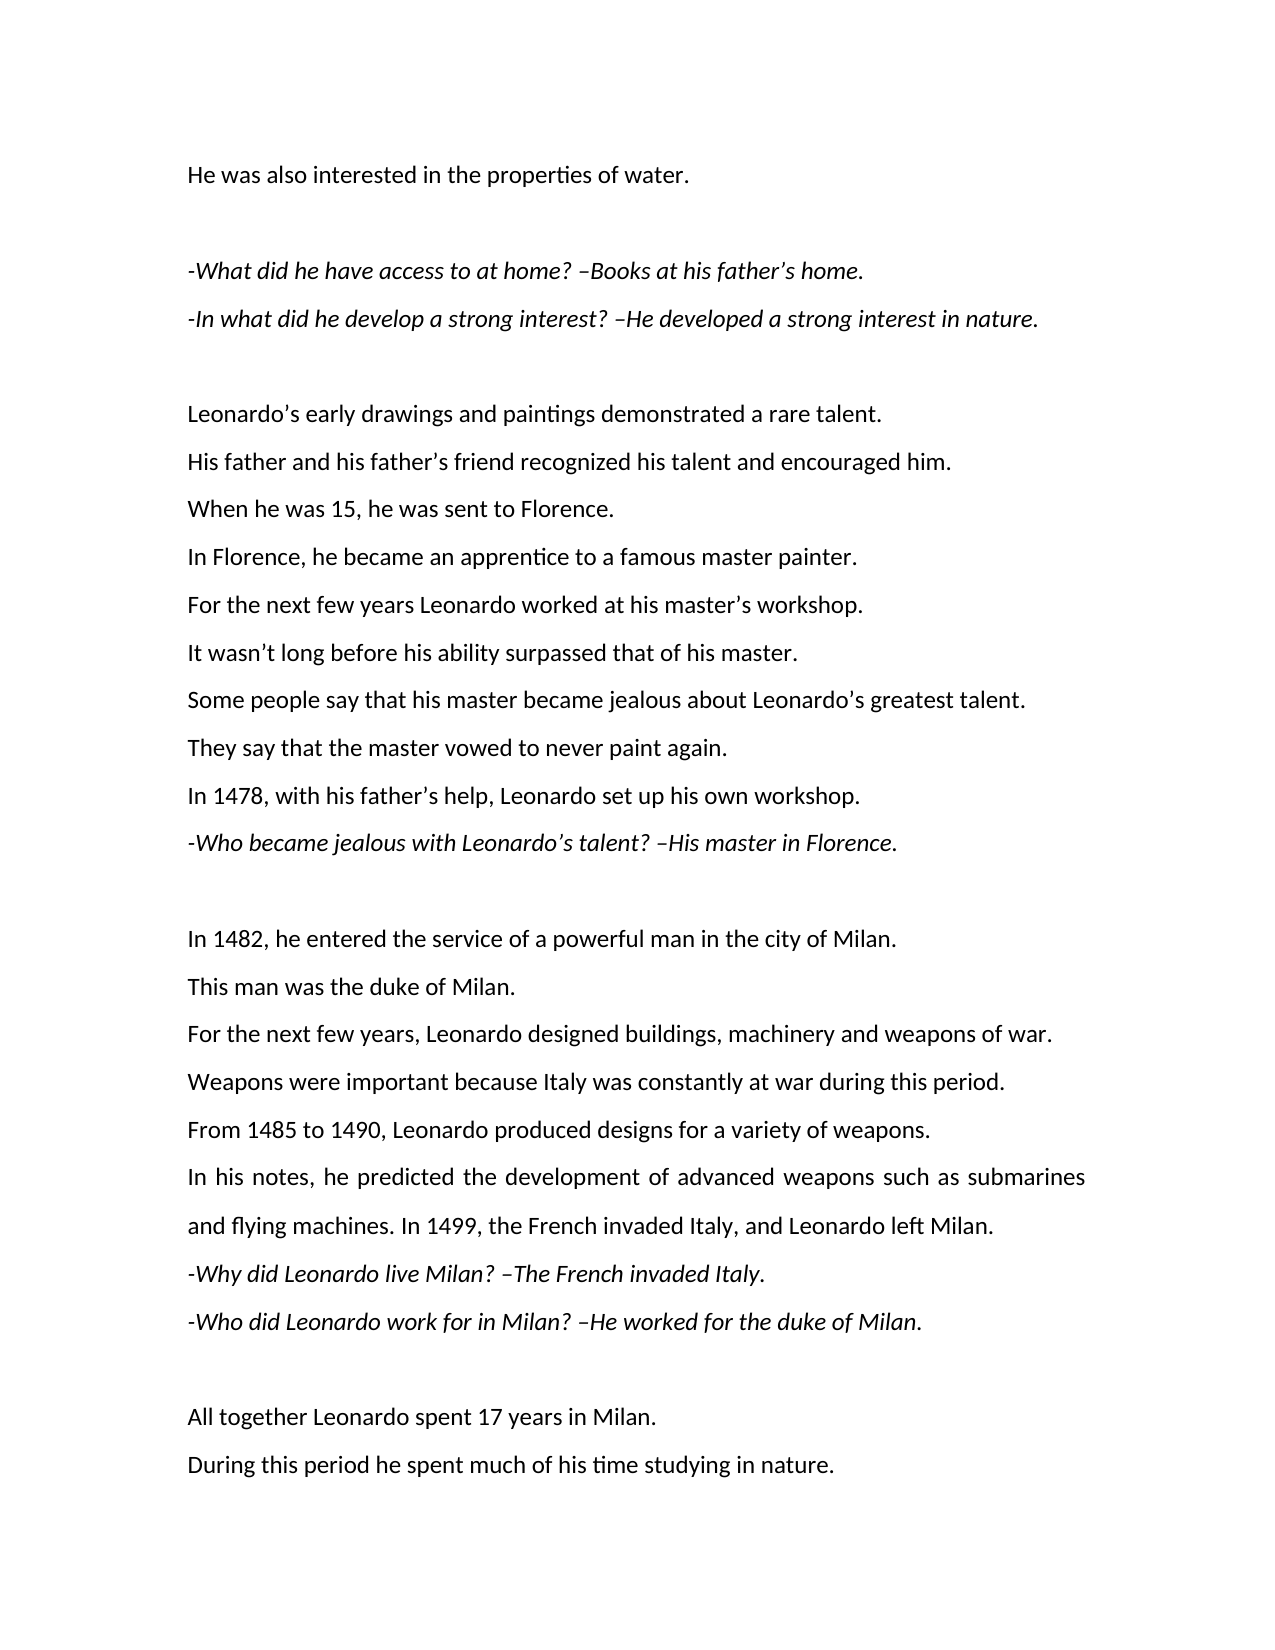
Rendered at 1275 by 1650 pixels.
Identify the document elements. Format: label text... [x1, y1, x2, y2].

text In Florence, he became an apprentice to a famous master painter. [187, 540, 1087, 573]
text From 1485 to 1490, Leonardo produced designs for a variety of weapons. [187, 1113, 1087, 1145]
text All together Leonardo spent 17 years in Milan. [187, 1400, 1087, 1433]
text In 1482, he entered the service of a powerful man in the city of Milan. [187, 922, 1087, 954]
text Leonardo’s early drawings and paintings demonstrated a rare talent. [187, 397, 1087, 430]
text He was also interested in the properties of water. [187, 159, 1087, 191]
text -What did he have access to at home? –Books at his father’s home. [187, 254, 1087, 287]
text In his notes, he predicted the development of advanced weapons such as submarines and flying machines. In 1499, the French invaded Italy, and Leonardo left Milan. [187, 1161, 1087, 1242]
text -Why did Leonardo live Milan? –The French invaded Italy. [187, 1257, 1087, 1289]
text This man was the duke of Milan. [187, 970, 1087, 1002]
text For the next few years Leonardo worked at his master’s workshop. [187, 588, 1087, 621]
text During this period he spent much of his time studying in nature. [187, 1448, 1087, 1480]
text Some people say that his master became jealous about Leonardo’s greatest talent. [187, 683, 1087, 716]
text When he was 15, he was sent to Florence. [187, 493, 1087, 525]
text For the next few years, Leonardo designed buildings, machinery and weapons of war. [187, 1017, 1087, 1050]
text -In what did he develop a strong interest? –He developed a strong interest in nature. [187, 302, 1087, 334]
text -Who became jealous with Leonardo’s talent? –His master in Florence. [187, 827, 1087, 859]
text Weapons were important because Italy was constantly at war during this period. [187, 1065, 1087, 1098]
text In 1478, with his father’s help, Leonardo set up his own workshop. [187, 779, 1087, 811]
text His father and his father’s friend recognized his talent and encouraged him. [187, 445, 1087, 477]
text -Who did Leonardo work for in Milan? –He worked for the duke of Milan. [187, 1305, 1087, 1337]
text They say that the master vowed to never paint again. [187, 731, 1087, 764]
text It wasn’t long before his ability surpassed that of his master. [187, 636, 1087, 668]
